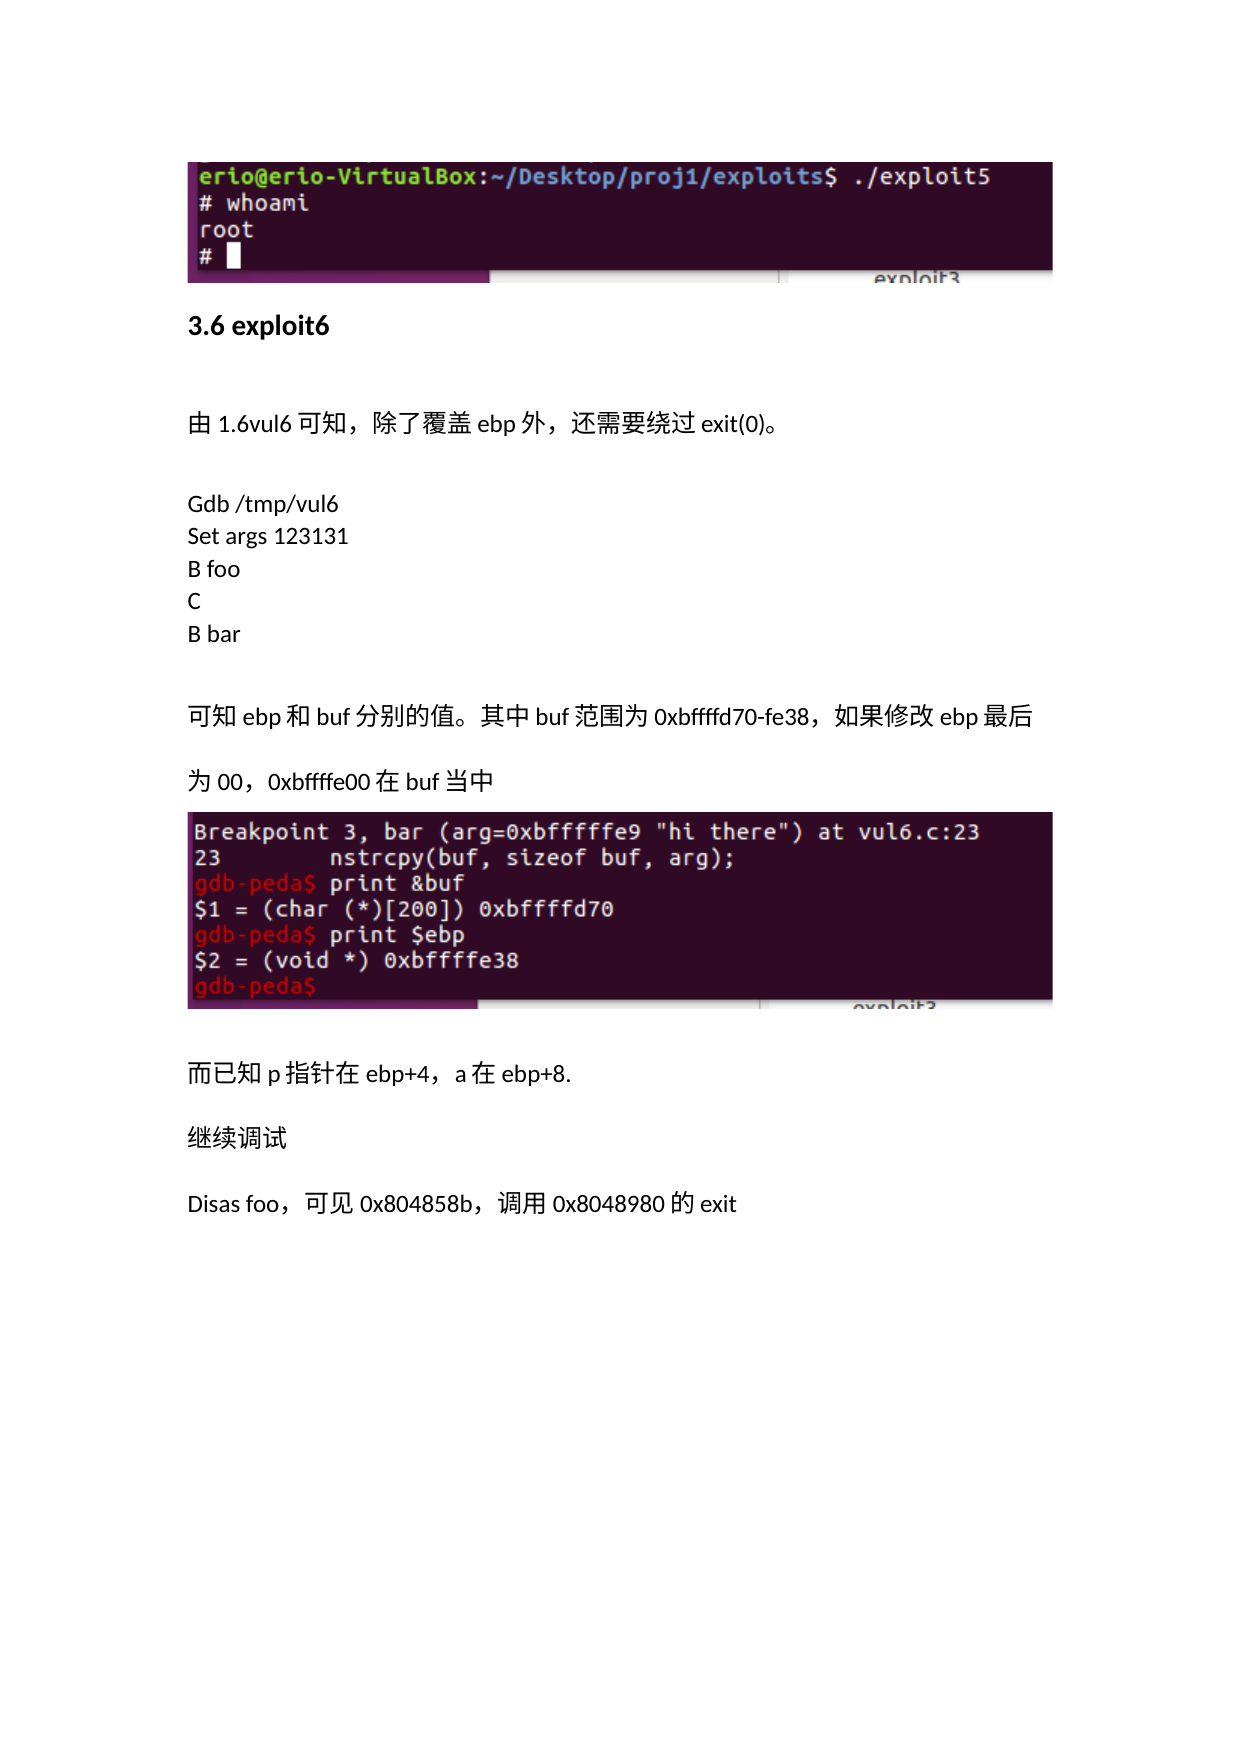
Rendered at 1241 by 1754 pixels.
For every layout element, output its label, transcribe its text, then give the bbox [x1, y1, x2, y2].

text 而已知p指针在ebp+4，a在ebp+8. [187, 1039, 1053, 1104]
text Gdb /tmp/vul6 [187, 487, 1053, 519]
text C [187, 584, 1053, 617]
text Set args 123131 [187, 519, 1053, 552]
text B foo [187, 552, 1053, 584]
picture [187, 812, 1053, 1009]
text Disas foo，可见 0x804858b，调用0x8048980的exit [187, 1169, 1053, 1234]
text 3.6 exploit6 [187, 292, 1053, 357]
picture [187, 162, 1053, 283]
text 继续调试 [187, 1104, 1053, 1169]
text B bar [187, 617, 1053, 649]
text 可知ebp和buf分别的值。其中buf范围为0xbffffd70-fe38，如果修改ebp最后为00，0xbffffe00在buf当中 [187, 682, 1053, 812]
text 由1.6vul6可知，除了覆盖ebp外，还需要绕过exit(0)。 [187, 389, 1053, 454]
